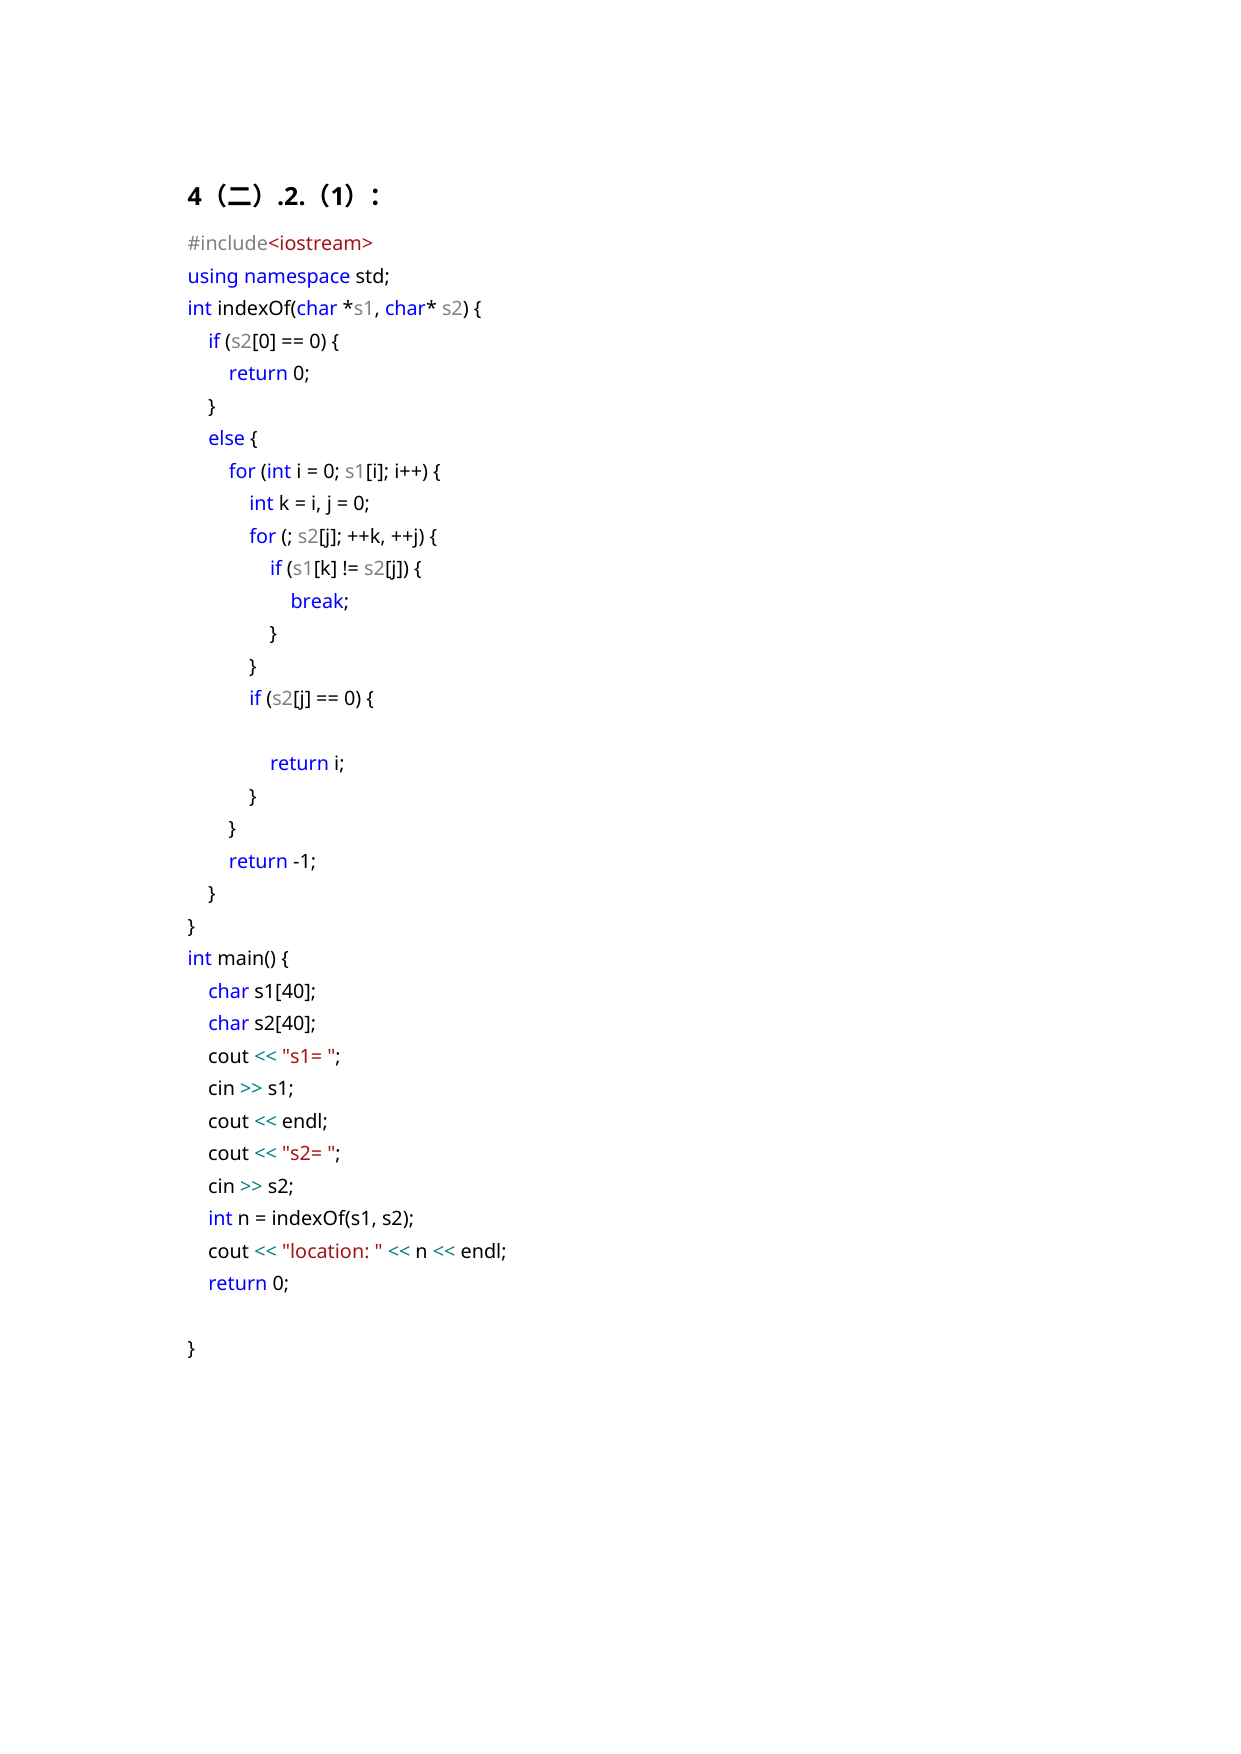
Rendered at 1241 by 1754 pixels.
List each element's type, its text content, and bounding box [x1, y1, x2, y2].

text cout << endl; [187, 1104, 1053, 1137]
text return -1; [187, 844, 1053, 877]
text int indexOf(char *s1, char* s2) { [187, 292, 1053, 324]
text if (s1[k] != s2[j]) { [187, 552, 1053, 584]
text else { [187, 422, 1053, 454]
text #include<iostream> [187, 227, 1053, 259]
text if (s2[0] == 0) { [187, 324, 1053, 357]
text } [187, 779, 1053, 812]
text } [187, 812, 1053, 844]
text } [187, 649, 1053, 682]
text cout << "s2= "; [187, 1137, 1053, 1169]
text return 0; [187, 357, 1053, 389]
text cin >> s1; [187, 1072, 1053, 1104]
text } [187, 617, 1053, 649]
text 4（二）.2.（1）： [187, 162, 1053, 227]
text } [187, 1332, 1053, 1364]
text int n = indexOf(s1, s2); [187, 1202, 1053, 1234]
text if (s2[j] == 0) { [187, 682, 1053, 714]
text cin >> s2; [187, 1169, 1053, 1202]
text return 0; [187, 1267, 1053, 1299]
text for (int i = 0; s1[i]; i++) { [187, 454, 1053, 487]
text int k = i, j = 0; [187, 487, 1053, 519]
text cout << "location: " << n << endl; [187, 1234, 1053, 1267]
text break; [187, 584, 1053, 617]
text } [187, 909, 1053, 942]
text int main() { [187, 942, 1053, 974]
text cout << "s1= "; [187, 1039, 1053, 1072]
text char s1[40]; [187, 974, 1053, 1007]
text return i; [187, 747, 1053, 779]
text } [187, 877, 1053, 909]
text char s2[40]; [187, 1007, 1053, 1039]
text for (; s2[j]; ++k, ++j) { [187, 519, 1053, 552]
text using namespace std; [187, 259, 1053, 292]
text } [187, 389, 1053, 422]
